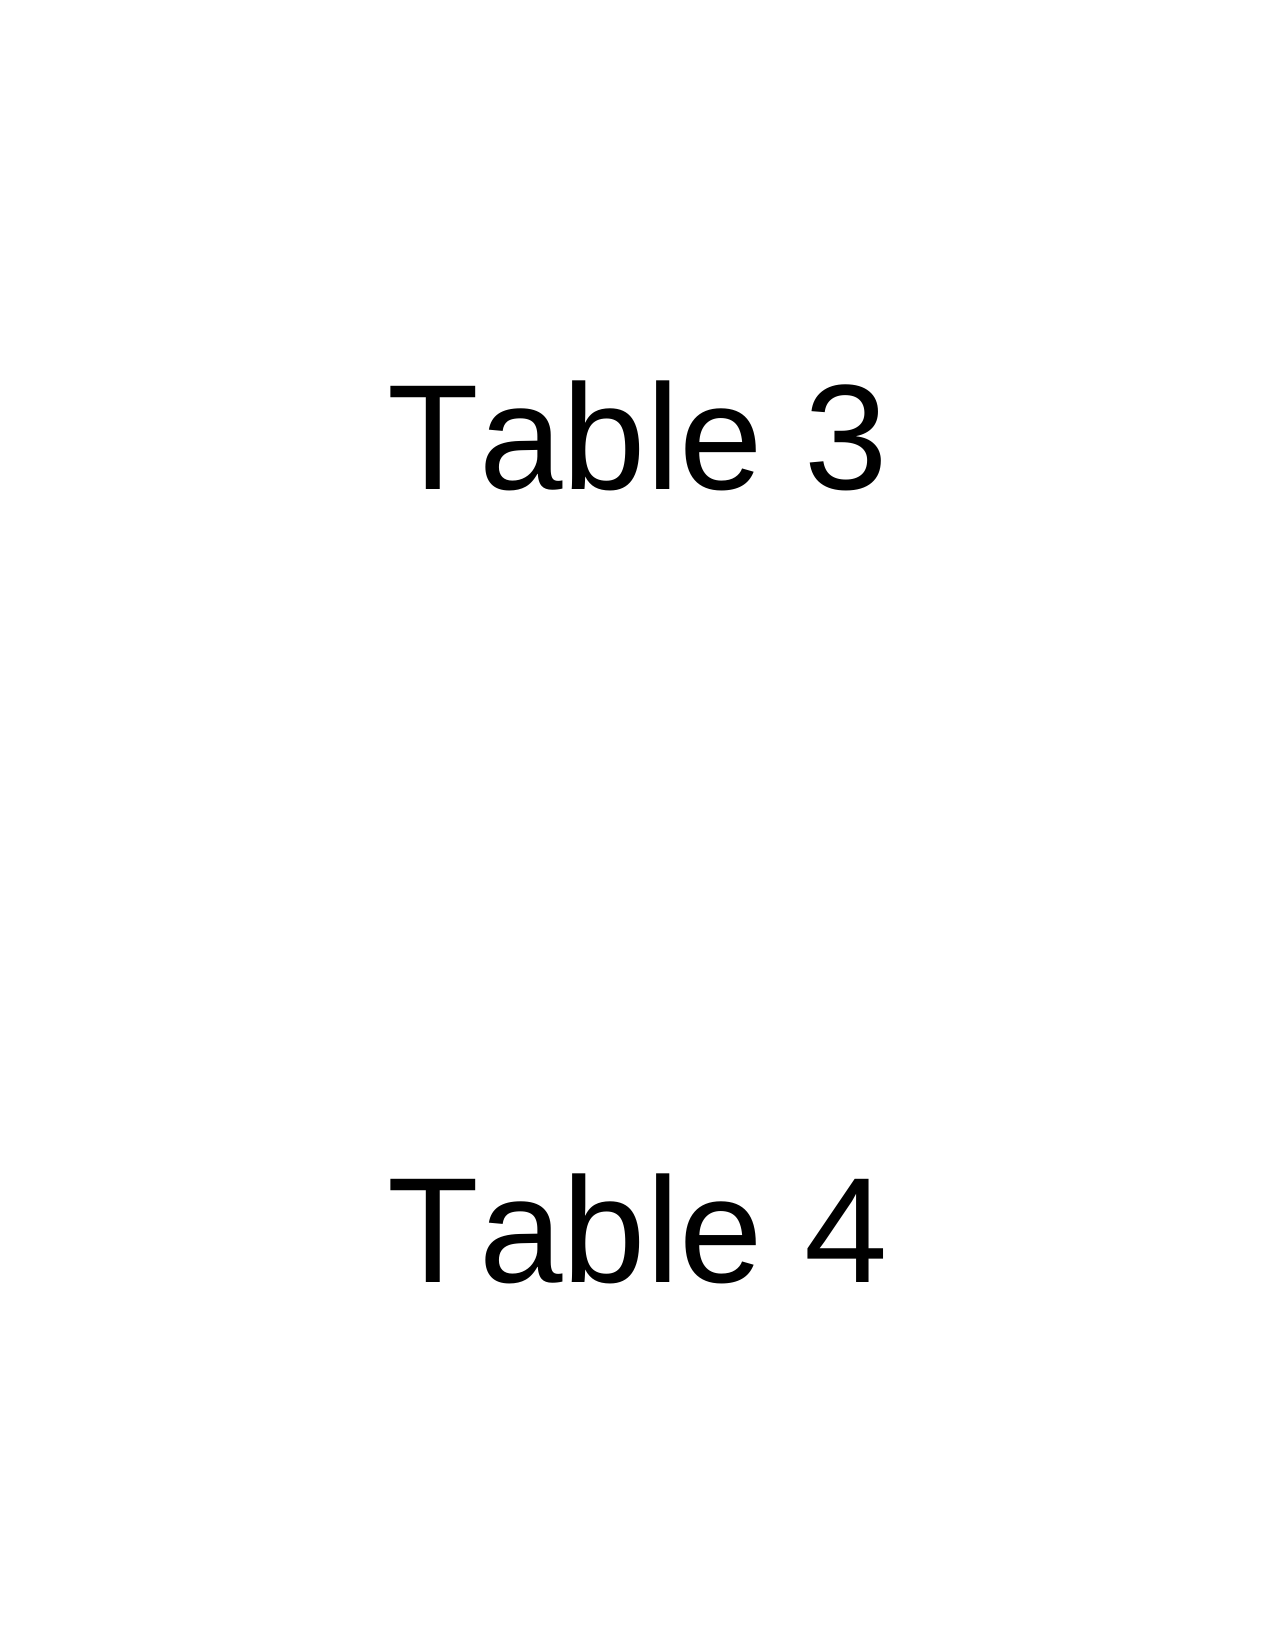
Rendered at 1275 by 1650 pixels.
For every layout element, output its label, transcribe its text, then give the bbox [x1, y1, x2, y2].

text Table 3 [150, 348, 1125, 521]
text Table 4 [150, 1142, 1125, 1314]
